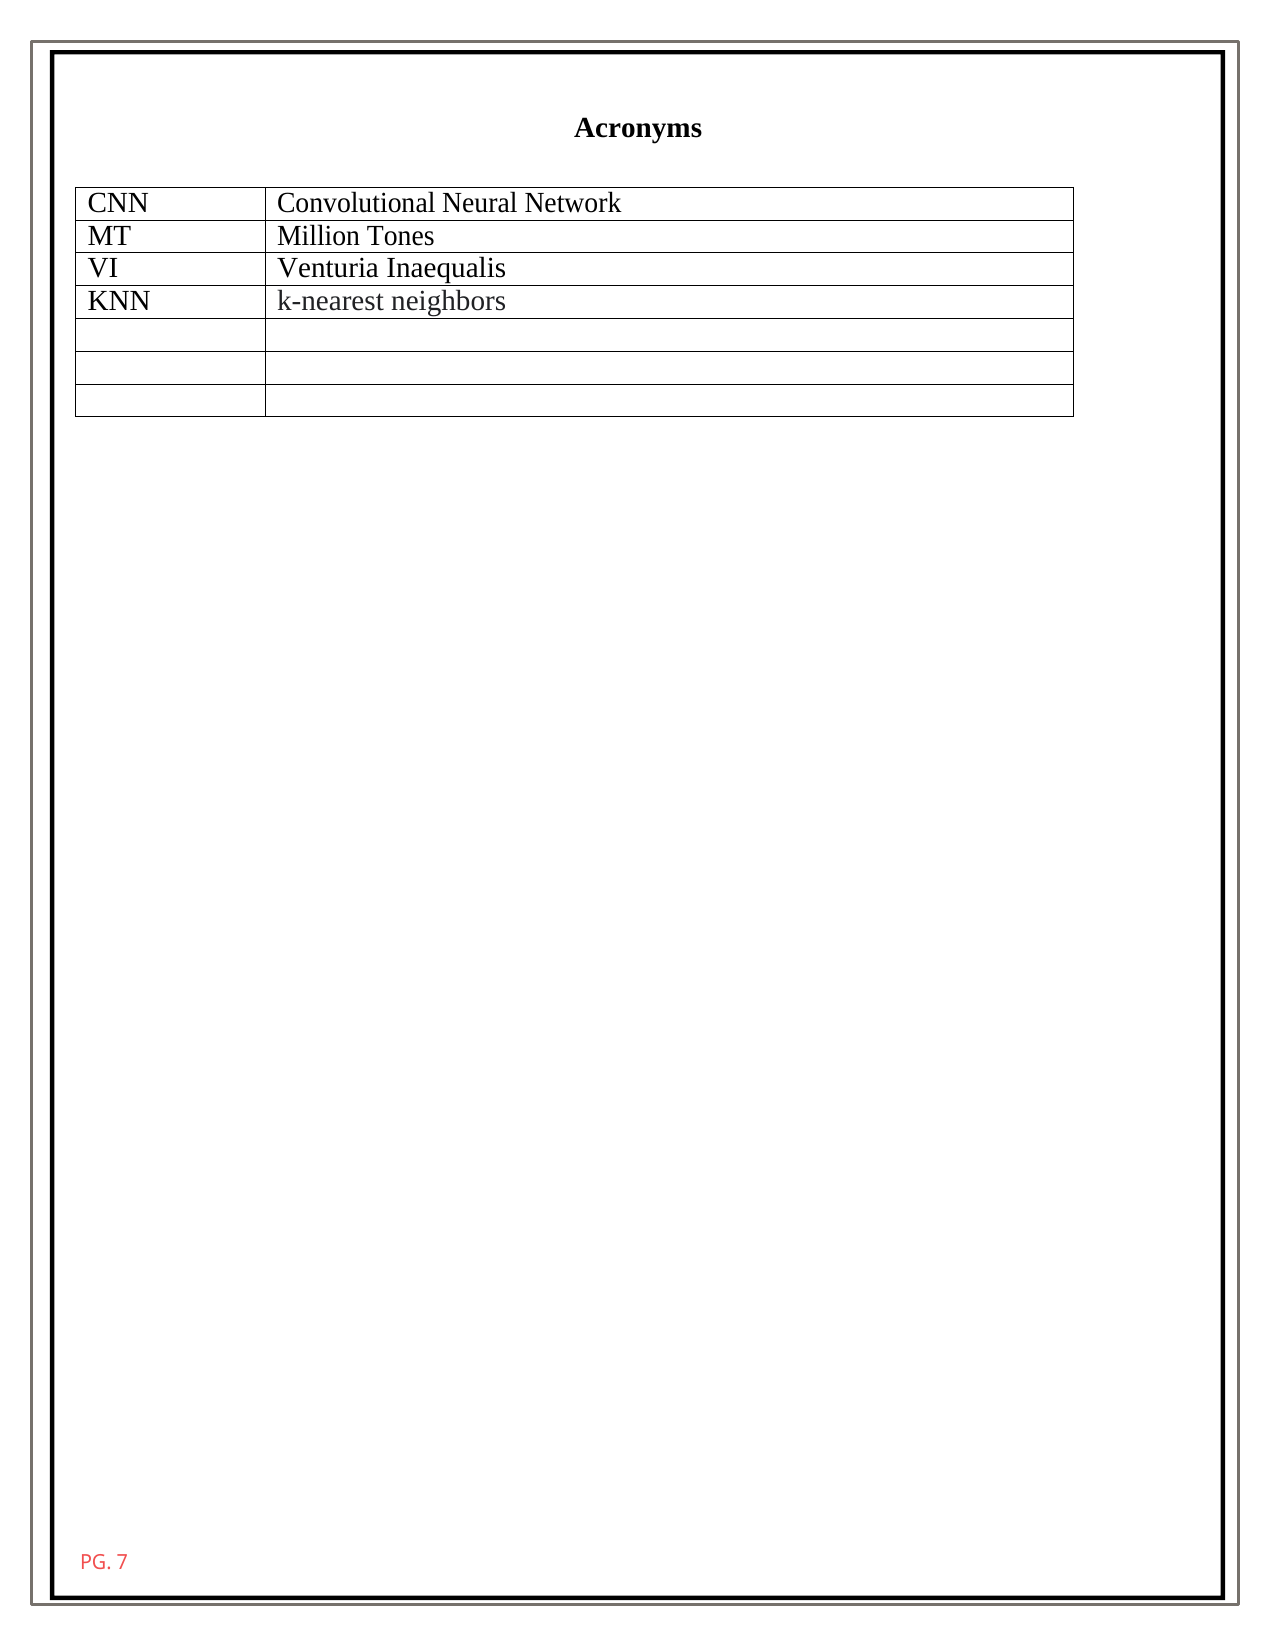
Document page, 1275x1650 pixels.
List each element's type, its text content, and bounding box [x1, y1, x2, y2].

subtitle Acronyms [103, 111, 1173, 144]
table_cell [266, 385, 1073, 416]
table_cell [266, 352, 1073, 383]
table_cell [76, 385, 265, 416]
table_cell MT [76, 221, 265, 252]
table_cell [76, 319, 265, 351]
table_cell Venturia Inaequalis [266, 253, 1073, 285]
table_cell KNN [76, 286, 265, 318]
table_header Convolutional Neural Network [266, 188, 1073, 220]
table_cell [76, 352, 265, 383]
text PG. 7 [80, 1547, 1219, 1575]
table_cell k-nearest neighbors [266, 286, 1073, 318]
table_header CNN [76, 188, 265, 220]
table_cell [266, 319, 1073, 351]
table_cell VI [76, 253, 265, 285]
table_cell Million Tones [266, 221, 1073, 252]
